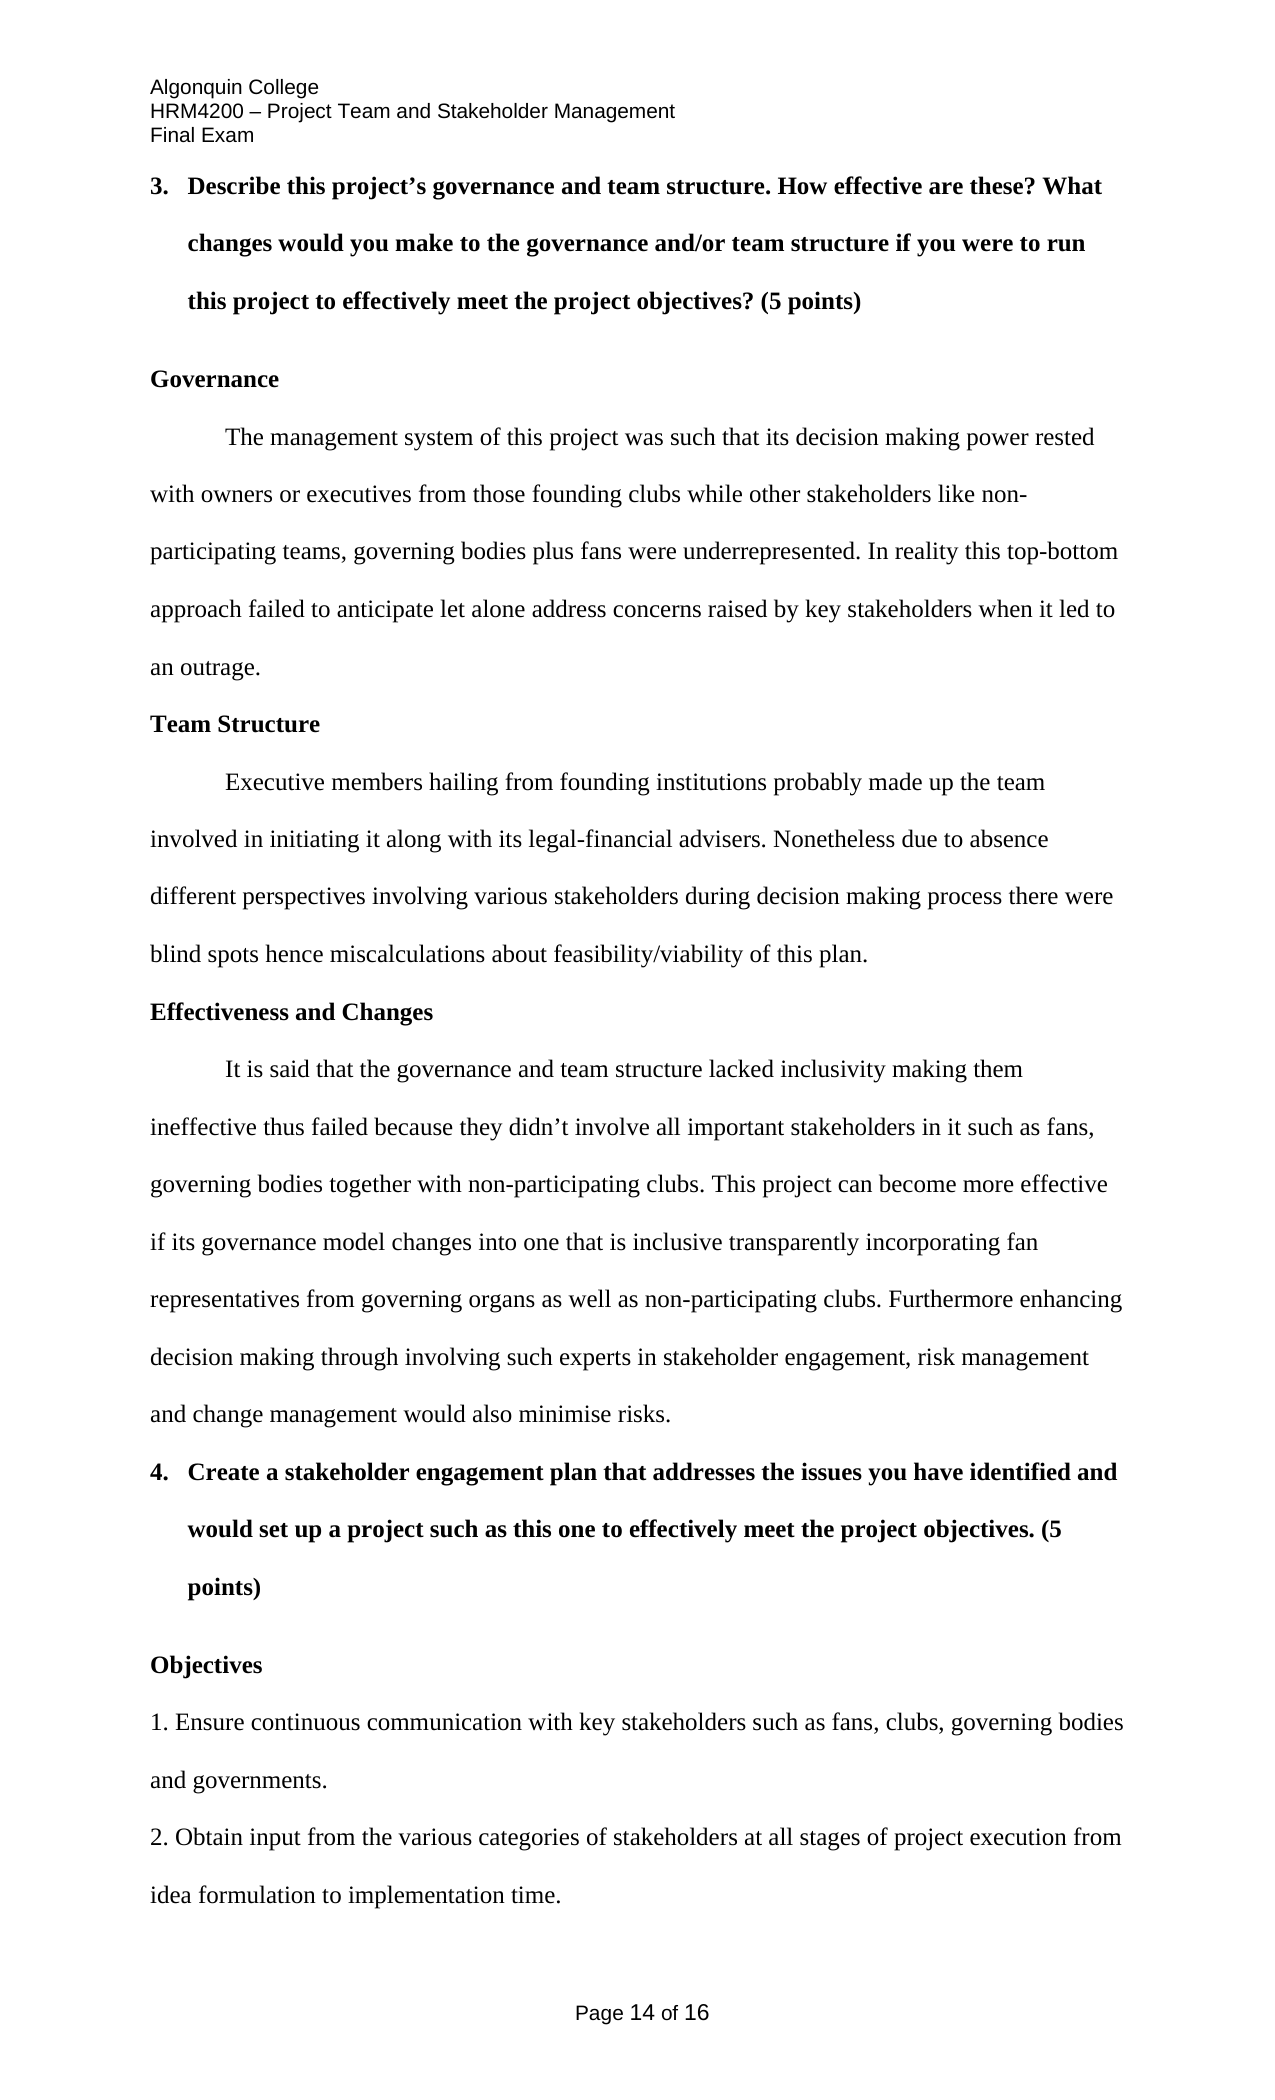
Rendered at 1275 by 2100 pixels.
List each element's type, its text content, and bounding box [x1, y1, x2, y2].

text Team Structure [150, 709, 1125, 738]
text Effectiveness and Changes [150, 997, 1125, 1025]
text 2. Obtain input from the various categories of stakeholders at all stages of project execution from idea formulation to implementation time. [150, 1822, 1125, 1909]
text It is said that the governance and team structure lacked inclusivity making them ineffective thus failed because they didn’t involve all important stakeholders in it such as fans, governing bodies together with non-participating clubs. This project can become more effective if its governance model changes into one that is inclusive transparently incorporating fan representatives from governing organs as well as non-participating clubs. Furthermore enhancing decision making through involving such experts in stakeholder engagement, risk management and change management would also minimise risks. [150, 1054, 1125, 1428]
list Describe this project’s governance and team structure. How effective are these? What changes would you make to the governance and/or team structure if you were to run this project to effectively meet the project objectives? (5 points) [150, 171, 1125, 314]
text Objectives [150, 1650, 1125, 1679]
text 1. Ensure continuous communication with key stakeholders such as fans, clubs, governing bodies and governments. [150, 1707, 1125, 1794]
text The management system of this project was such that its decision making power rested with owners or executives from those founding clubs while other stakeholders like non-participating teams, governing bodies plus fans were underrepresented. In reality this top-bottom approach failed to anticipate let alone address concerns raised by key stakeholders when it led to an outrage. [150, 422, 1125, 680]
text Executive members hailing from founding institutions probably made up the team involved in initiating it along with its legal-financial advisers. Nonetheless due to absence different perspectives involving various stakeholders during decision making process there were blind spots hence miscalculations about feasibility/viability of this plan. [150, 767, 1125, 968]
list Create a stakeholder engagement plan that addresses the issues you have identified and would set up a project such as this one to effectively meet the project objectives. (5 points) [150, 1457, 1125, 1600]
text Governance [150, 364, 1125, 393]
